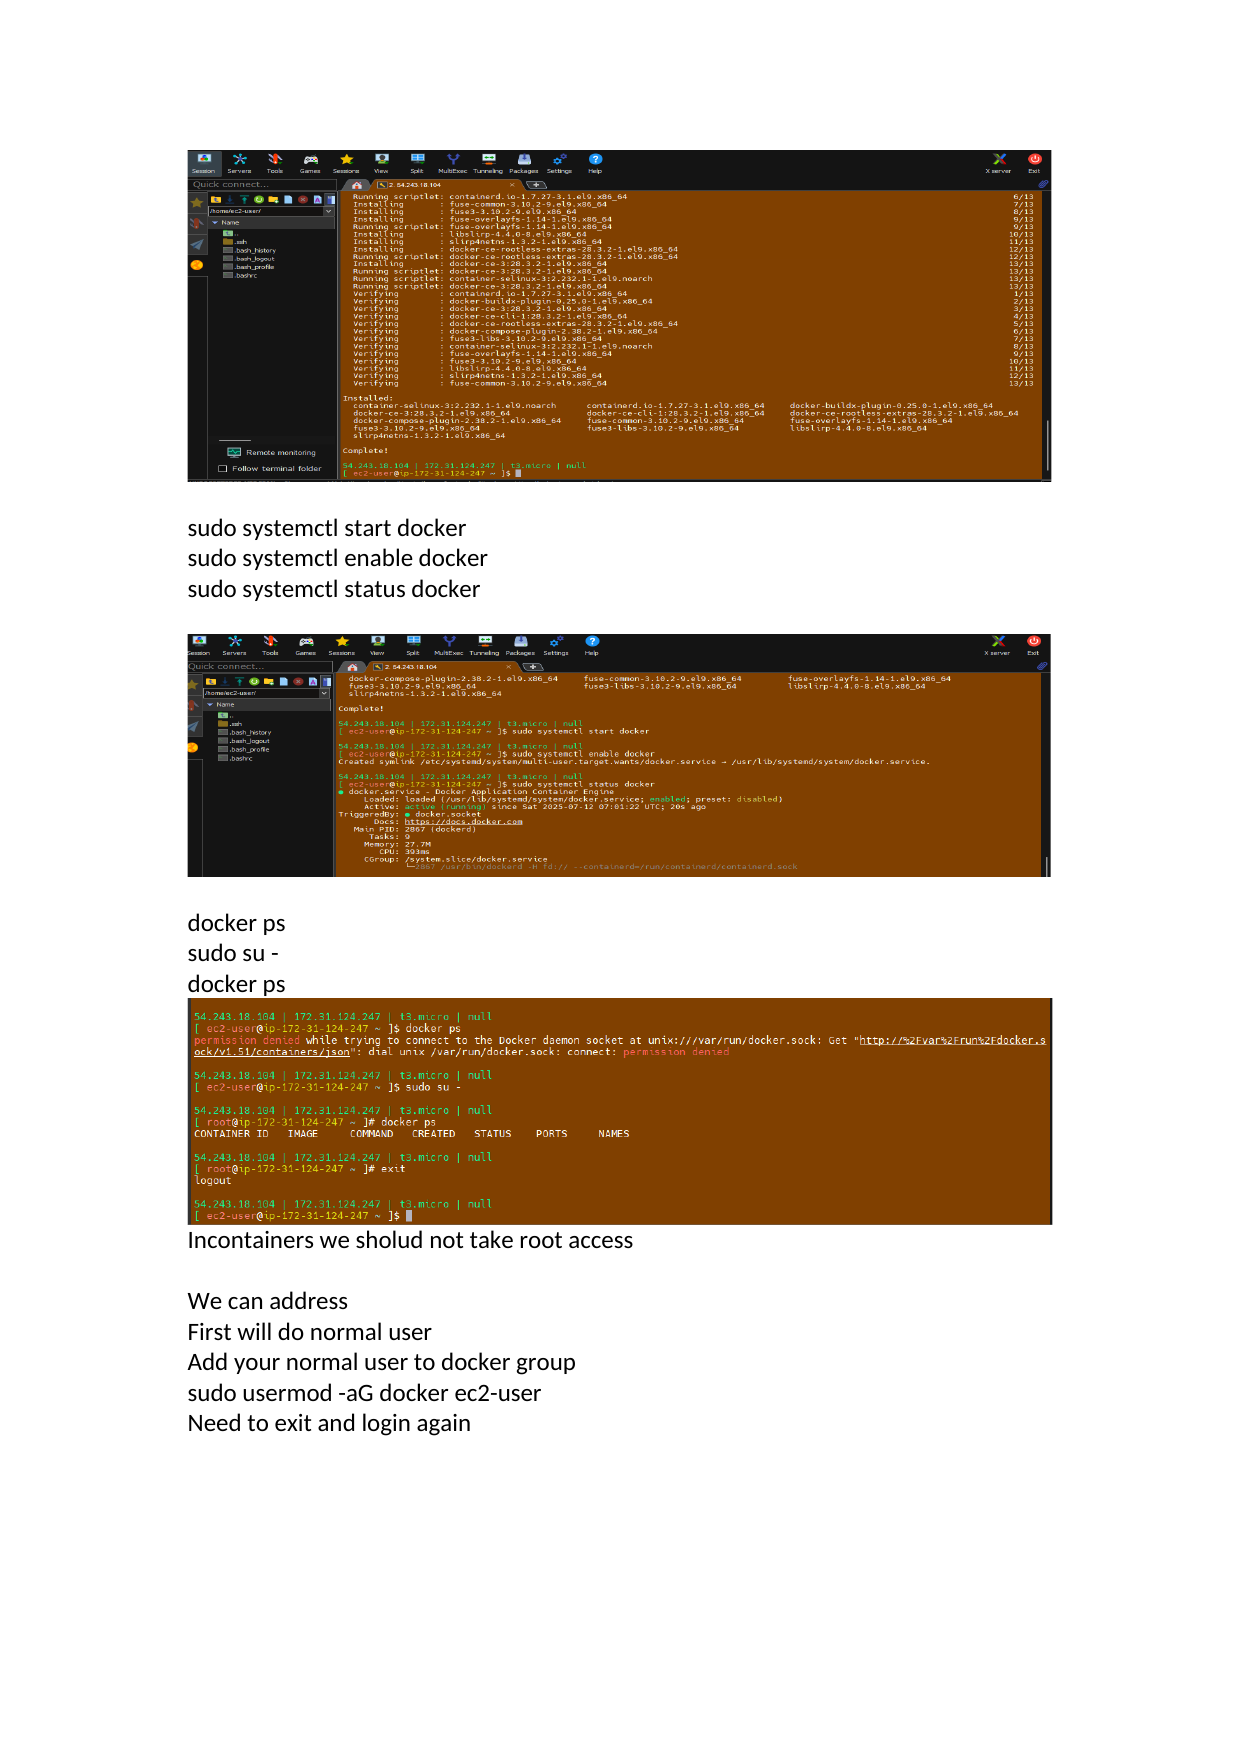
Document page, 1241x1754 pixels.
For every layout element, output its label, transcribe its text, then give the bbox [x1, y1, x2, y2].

text sudo su - [187, 937, 1053, 968]
picture [187, 634, 1051, 877]
text sudo systemctl status docker [187, 573, 1053, 603]
text Incontainers we sholud not take root access [187, 1225, 1053, 1255]
picture [187, 150, 1052, 482]
text docker ps [187, 907, 1053, 937]
text First will do normal user [187, 1316, 1053, 1346]
text Need to exit and login again [187, 1407, 1053, 1438]
text sudo systemctl enable docker [187, 542, 1053, 573]
text sudo usermod -aG docker ec2-user [187, 1377, 1053, 1407]
text We can address [187, 1285, 1053, 1316]
text docker ps [187, 968, 1053, 998]
picture [187, 998, 1053, 1225]
text sudo systemctl start docker [187, 512, 1053, 542]
text Add your normal user to docker group [187, 1346, 1053, 1377]
